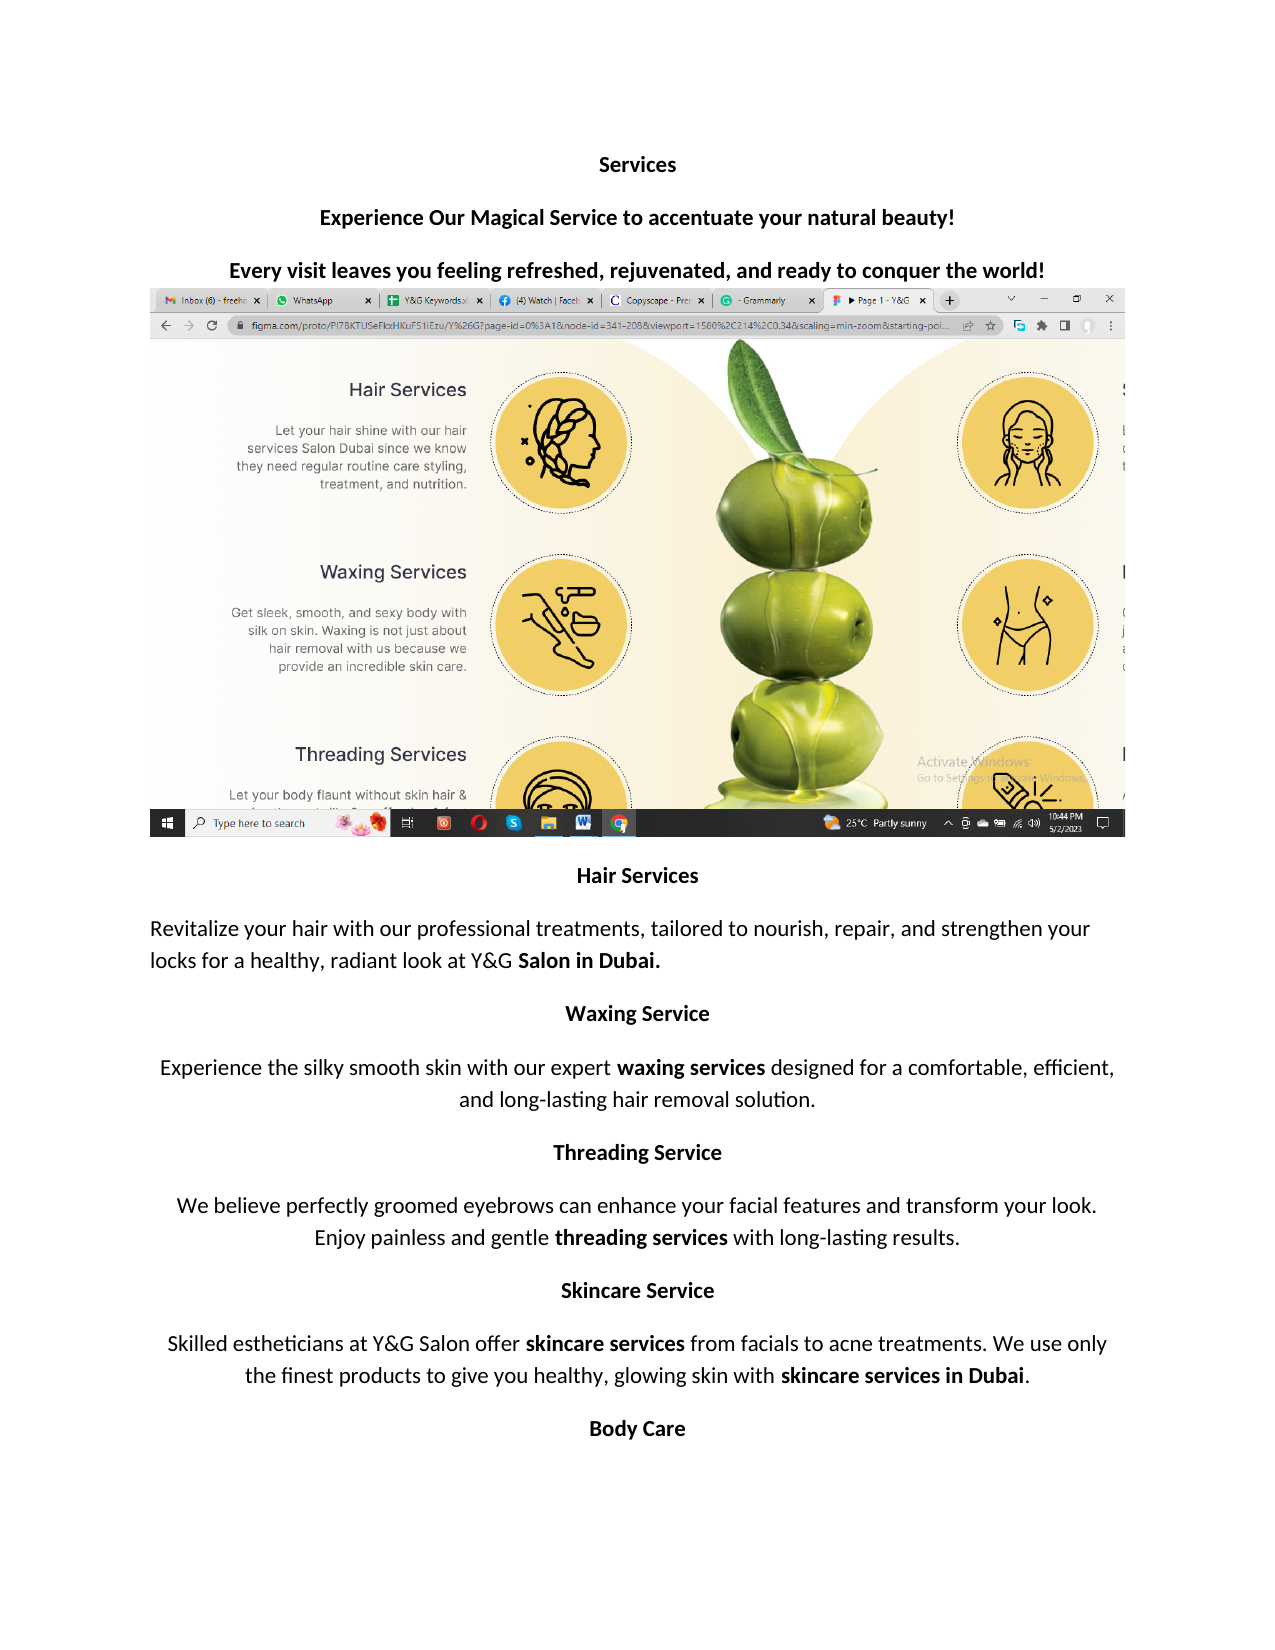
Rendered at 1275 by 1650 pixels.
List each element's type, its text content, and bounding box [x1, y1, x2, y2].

text Skincare Service [150, 1276, 1125, 1304]
text Threading Service [150, 1138, 1125, 1166]
text Experience Our Magical Service to accentuate your natural beauty! [150, 203, 1125, 231]
text Skilled estheticians at Y&G Salon offer skincare services from facials to acne treatments. We use only the finest products to give you healthy, glowing skin with skincare services in Dubai. [150, 1329, 1125, 1389]
text Experience the silky smooth skin with our expert waxing services designed for a comfortable, efficient, and long-lasting hair removal solution. [150, 1053, 1125, 1113]
text Body Care [150, 1414, 1125, 1442]
text Services [150, 150, 1125, 178]
text Waxing Service [150, 999, 1125, 1028]
picture [150, 288, 1125, 837]
text We believe perfectly groomed eyebrows can enhance your facial features and transform your look. Enjoy painless and gentle threading services with long-lasting results. [150, 1191, 1125, 1251]
text Hair Services [150, 861, 1125, 889]
text Revitalize your hair with our professional treatments, tailored to nourish, repair, and strengthen your locks for a healthy, radiant look at Y&G Salon in Dubai. [150, 914, 1125, 974]
text Every visit leaves you feeling refreshed, rejuvenated, and ready to conquer the world! [150, 256, 1125, 288]
